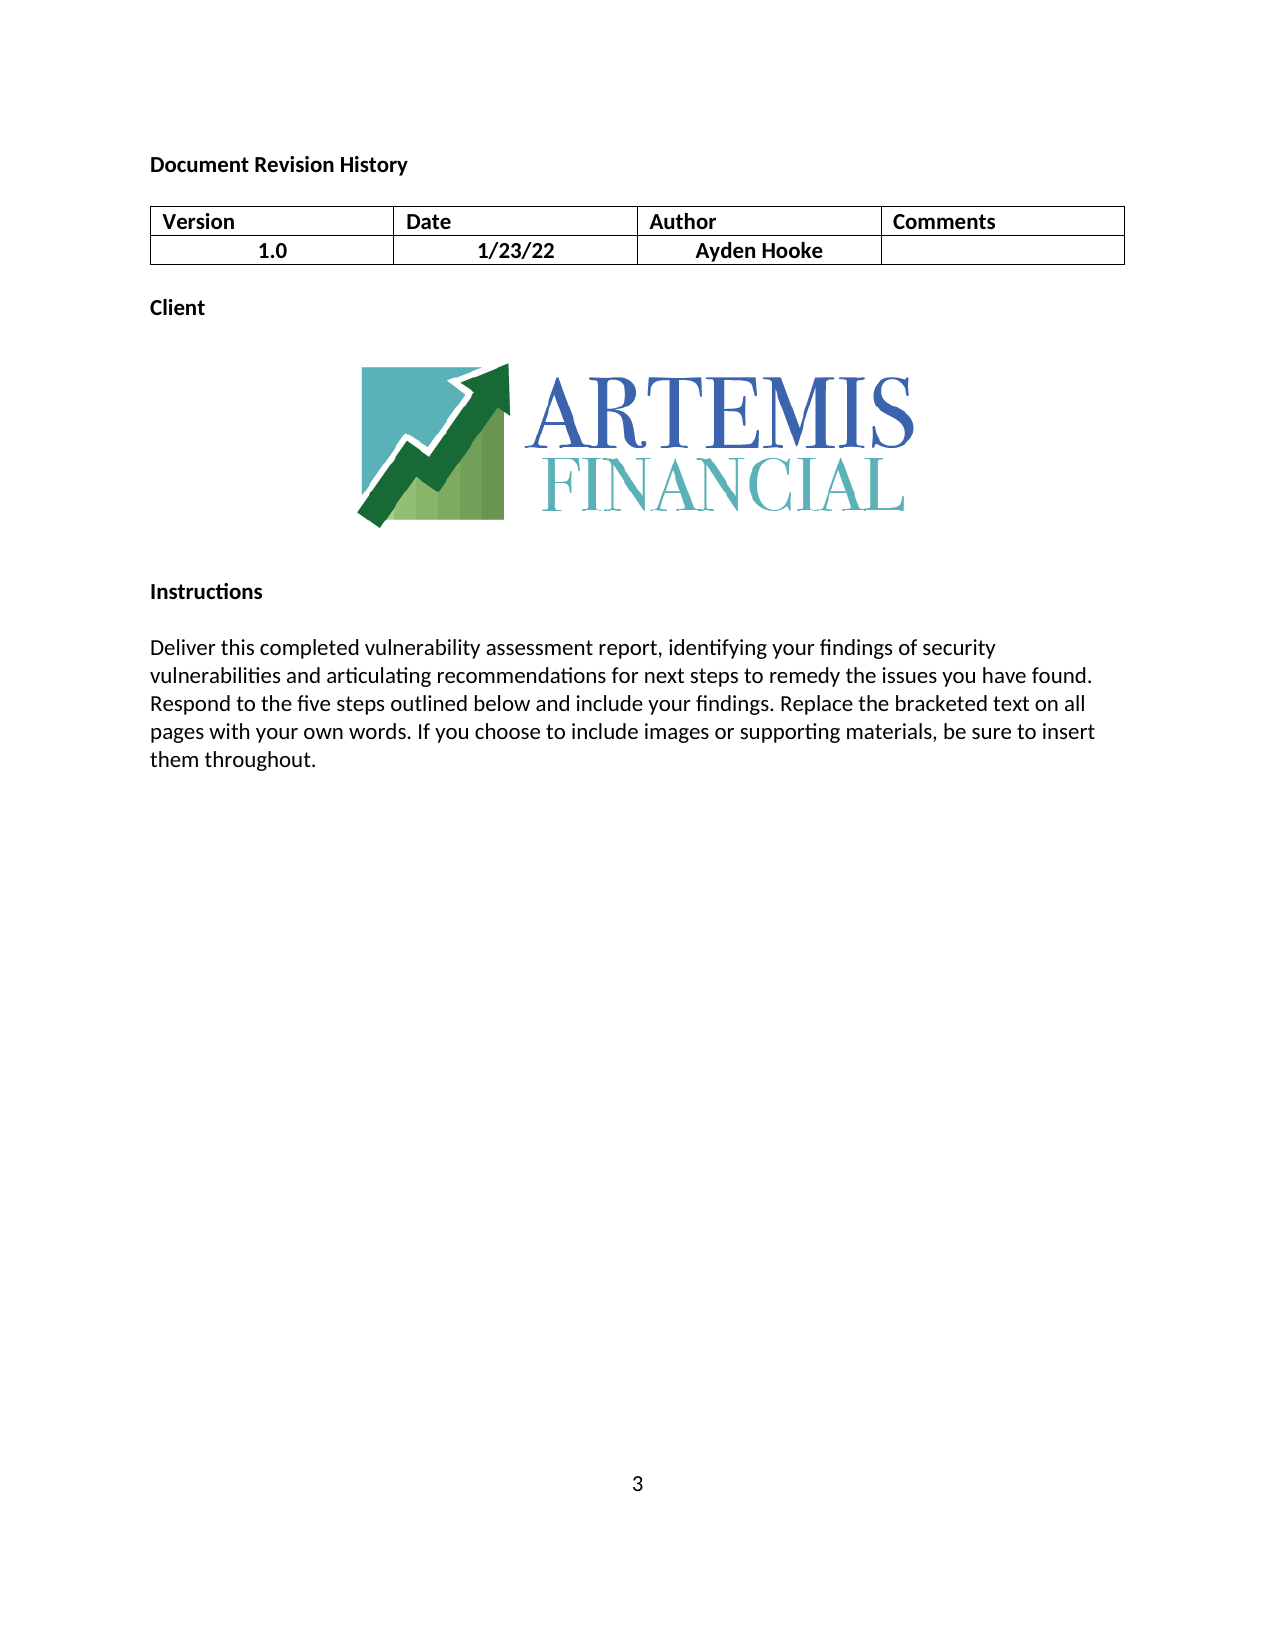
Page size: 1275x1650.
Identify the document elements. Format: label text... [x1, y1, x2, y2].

table_cell 1.0 [151, 236, 393, 264]
table_cell [882, 236, 1124, 264]
subtitle Document Revision History [150, 150, 1125, 178]
picture [344, 349, 931, 549]
table_cell 1/23/22 [394, 236, 637, 264]
subtitle Client [150, 293, 1125, 321]
subtitle Instructions [150, 577, 1125, 605]
table_header Author [638, 207, 881, 235]
text Deliver this completed vulnerability assessment report, identifying your findings of security vulnerabilities and articulating recommendations for next steps to remedy the issues you have found. [150, 633, 1125, 689]
table_cell Ayden Hooke [638, 236, 881, 264]
table_header Date [394, 207, 637, 235]
table_header Version [151, 207, 393, 235]
text Respond to the five steps outlined below and include your findings. Replace the bracketed text on all pages with your own words. If you choose to include images or supporting materials, be sure to insert them throughout. [150, 689, 1125, 773]
table_header Comments [882, 207, 1124, 235]
